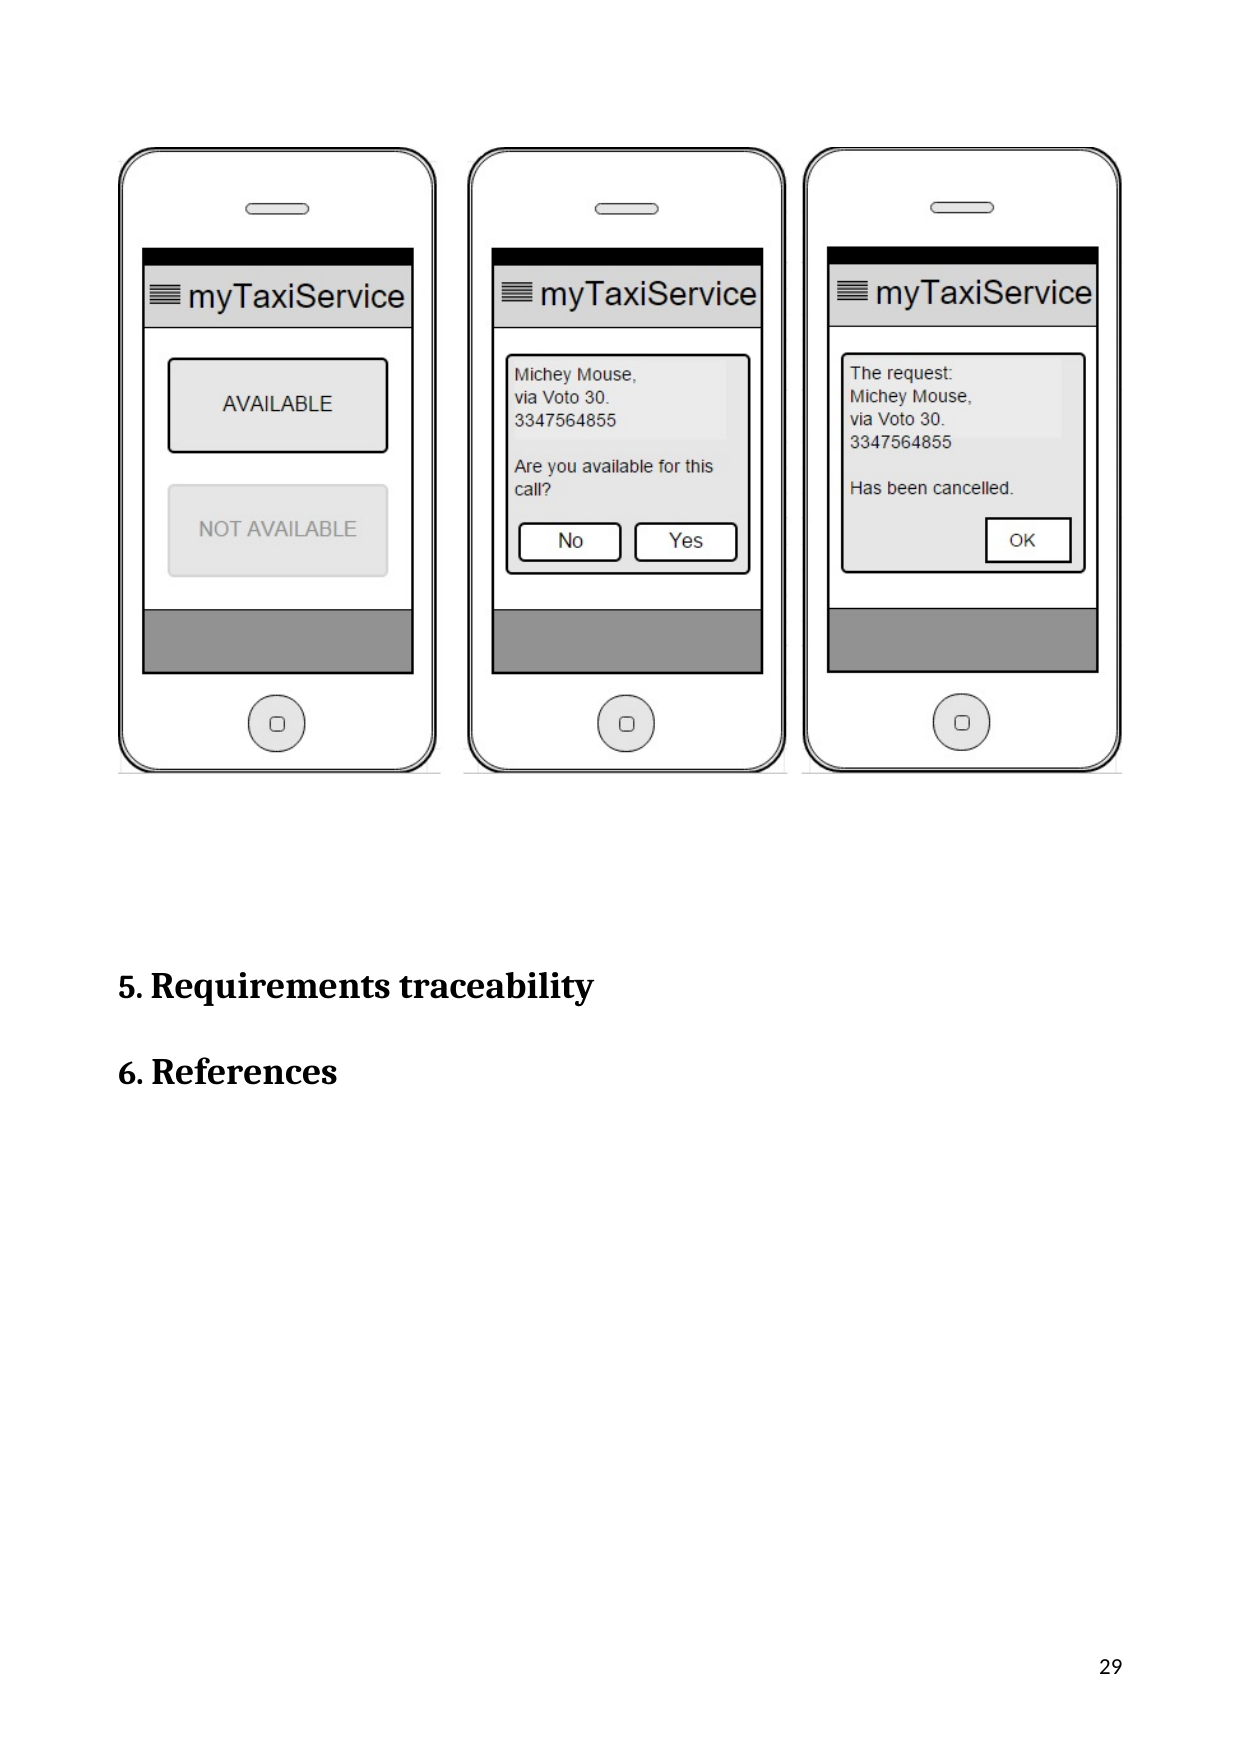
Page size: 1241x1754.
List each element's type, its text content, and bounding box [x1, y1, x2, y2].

picture [118, 147, 1123, 774]
text 5. Requirements traceability [118, 965, 1122, 1008]
text 6. References [118, 1051, 1122, 1094]
